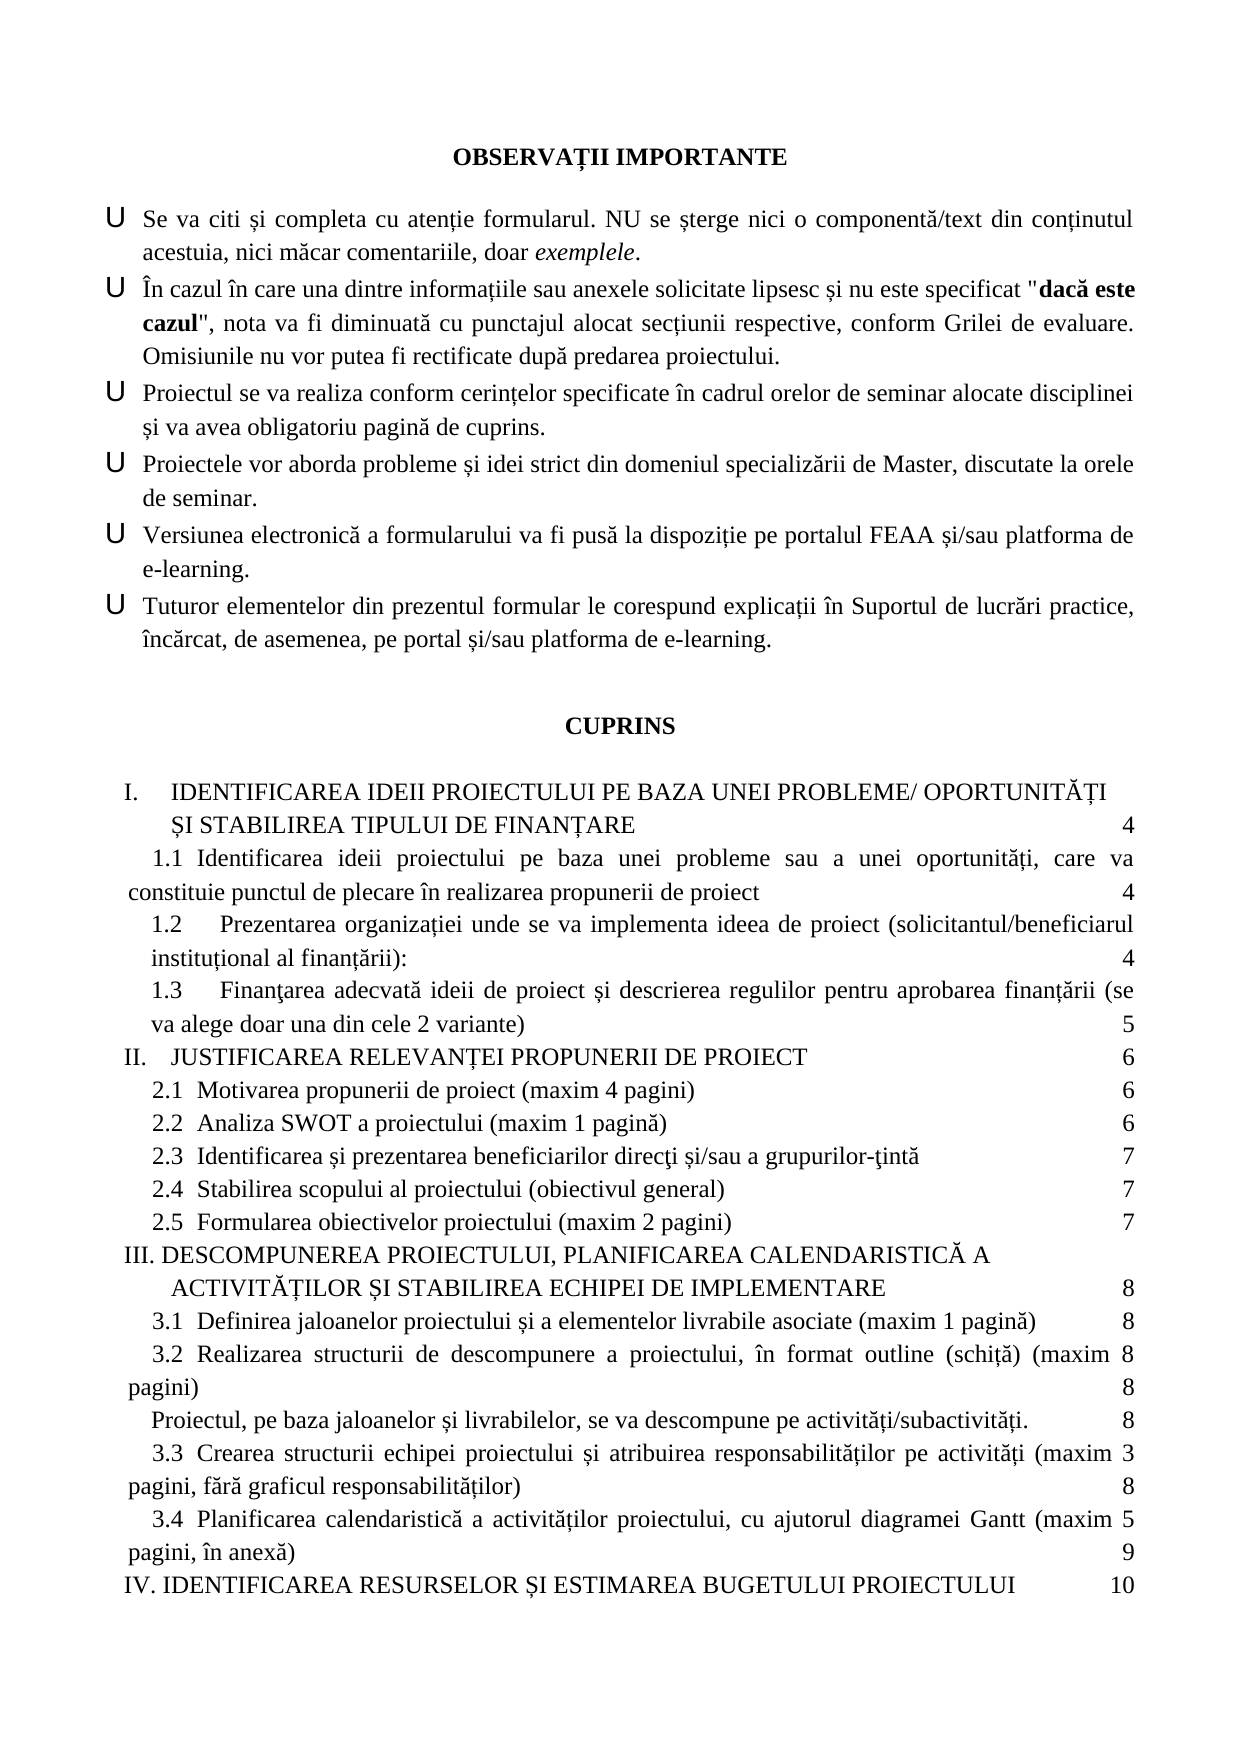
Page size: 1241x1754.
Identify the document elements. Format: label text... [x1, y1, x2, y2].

list Se va citi și completa cu atenție formularul. NU se șterge nici o componentă/text din conținutul acestuia, nici măcar comentariile, doar exemplele. [105, 199, 1135, 266]
text OBSERVAȚII IMPORTANTE [105, 142, 1135, 170]
list Versiunea electronică a formularului va fi pusă la dispoziție pe portalul FEAA și/sau platforma de e-learning. [105, 516, 1135, 582]
text CUPRINS [105, 711, 1135, 740]
list Tuturor elementelor din prezentul formular le corespund explicații în Suportul de lucrări practice, încărcat, de asemenea, pe portal și/sau platforma de e-learning. [105, 587, 1135, 653]
list Proiectele vor aborda probleme și idei strict din domeniul specializării de Master, discutate la orele de seminar. [105, 445, 1135, 512]
list Proiectul se va realiza conform cerințelor specificate în cadrul orelor de seminar alocate disciplinei și va avea obligatoriu pagină de cuprins. [105, 374, 1135, 441]
list În cazul în care una dintre informațiile sau anexele solicitate lipsesc și nu este specificat "dacă este cazul", nota va fi diminuată cu punctajul alocat secțiunii respective, conform Grilei de evaluare. Omisiunile nu vor putea fi rectificate după predarea proiectului. [105, 270, 1135, 370]
